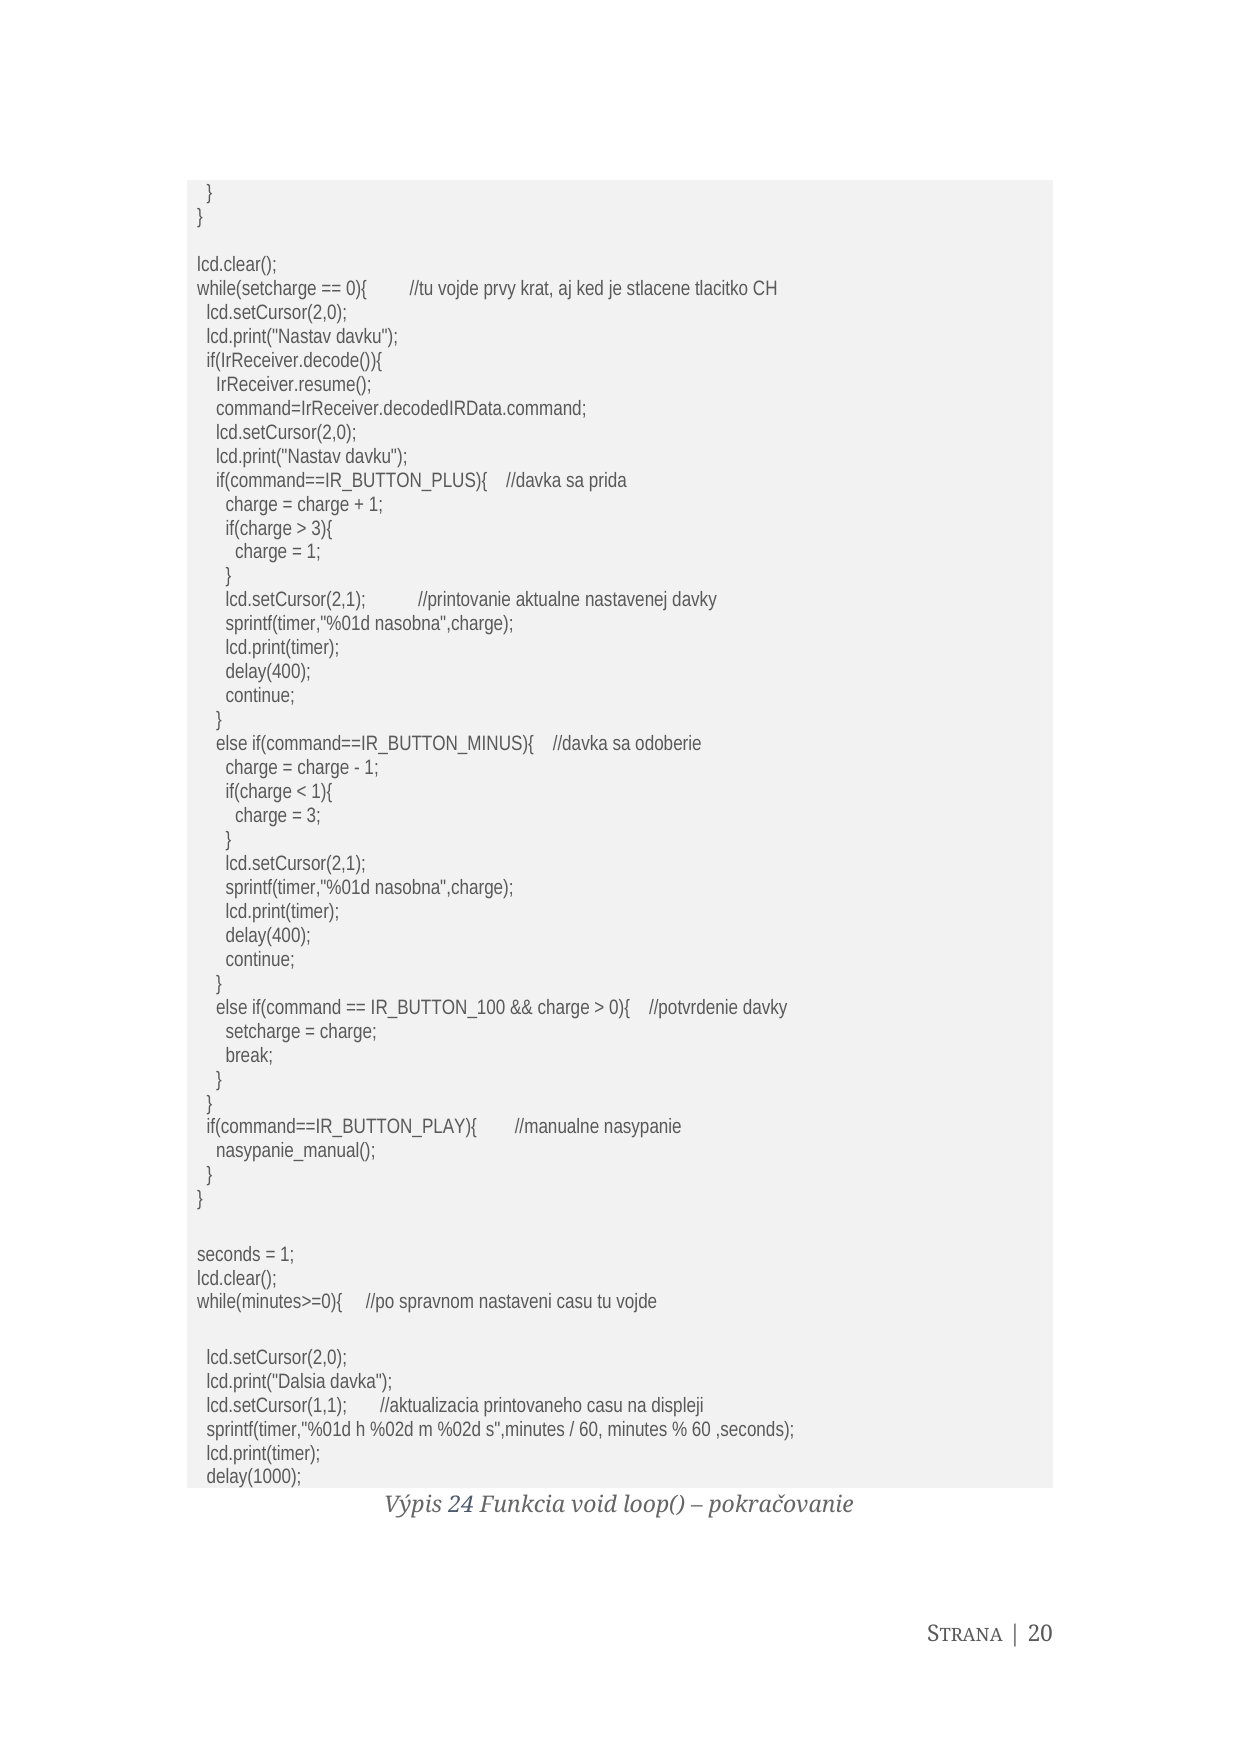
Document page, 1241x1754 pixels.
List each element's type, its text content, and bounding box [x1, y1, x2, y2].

text continue; [187, 947, 1053, 971]
text lcd.setCursor(2,1); [187, 851, 1053, 875]
text delay(1000); [187, 1464, 1053, 1488]
text lcd.setCursor(2,0); [187, 419, 1053, 443]
text sprintf(timer,"%01d nasobna",charge); [187, 611, 1053, 635]
text lcd.print("Dalsia davka"); [187, 1368, 1053, 1392]
text lcd.clear(); [187, 252, 1053, 276]
text } [187, 1066, 1053, 1090]
text if(IrReceiver.decode()){ [187, 348, 1053, 372]
text Výpis 24 Funkcia void loop() – pokračovanie [187, 1488, 1053, 1519]
text delay(400); [187, 923, 1053, 947]
text setcharge = charge; [187, 1018, 1053, 1042]
text lcd.setCursor(2,1); //printovanie aktualne nastavenej davky [187, 587, 1053, 611]
text if(command==IR_BUTTON_PLUS){ //davka sa prida [187, 467, 1053, 491]
text } [187, 1162, 1053, 1186]
text } [187, 563, 1053, 587]
text sprintf(timer,"%01d h %02d m %02d s",minutes / 60, minutes % 60 ,seconds); [187, 1416, 1053, 1440]
text else if(command == IR_BUTTON_100 && charge > 0){ //potvrdenie davky [187, 994, 1053, 1018]
text if(command==IR_BUTTON_PLAY){ //manualne nasypanie [187, 1114, 1053, 1138]
text command=IrReceiver.decodedIRData.command; [187, 396, 1053, 419]
text } [187, 971, 1053, 994]
text IrReceiver.resume(); [187, 372, 1053, 396]
text } [187, 204, 1053, 228]
text lcd.setCursor(2,0); [187, 300, 1053, 324]
text continue; [187, 683, 1053, 707]
text } [187, 827, 1053, 851]
text charge = charge + 1; [187, 491, 1053, 515]
text } [187, 707, 1053, 731]
text charge = 3; [187, 803, 1053, 827]
text lcd.clear(); [187, 1265, 1053, 1289]
text if(charge < 1){ [187, 779, 1053, 803]
text lcd.print("Nastav davku"); [187, 443, 1053, 467]
text else if(command==IR_BUTTON_MINUS){ //davka sa odoberie [187, 731, 1053, 755]
text lcd.print(timer); [187, 1440, 1053, 1464]
text } [187, 180, 1053, 204]
text nasypanie_manual(); [187, 1138, 1053, 1162]
text } [187, 1186, 1053, 1210]
text while(minutes>=0){ //po spravnom nastaveni casu tu vojde [187, 1289, 1053, 1313]
text lcd.setCursor(1,1); //aktualizacia printovaneho casu na displeji [187, 1392, 1053, 1416]
text } [187, 1090, 1053, 1114]
text lcd.print(timer); [187, 635, 1053, 659]
text lcd.print("Nastav davku"); [187, 324, 1053, 348]
text charge = charge - 1; [187, 755, 1053, 779]
text seconds = 1; [187, 1241, 1053, 1265]
text charge = 1; [187, 539, 1053, 563]
text lcd.print(timer); [187, 899, 1053, 923]
text if(charge > 3){ [187, 515, 1053, 539]
text sprintf(timer,"%01d nasobna",charge); [187, 875, 1053, 899]
text delay(400); [187, 659, 1053, 683]
text lcd.setCursor(2,0); [187, 1344, 1053, 1368]
text while(setcharge == 0){ //tu vojde prvy krat, aj ked je stlacene tlacitko CH [187, 276, 1053, 300]
text break; [187, 1042, 1053, 1066]
